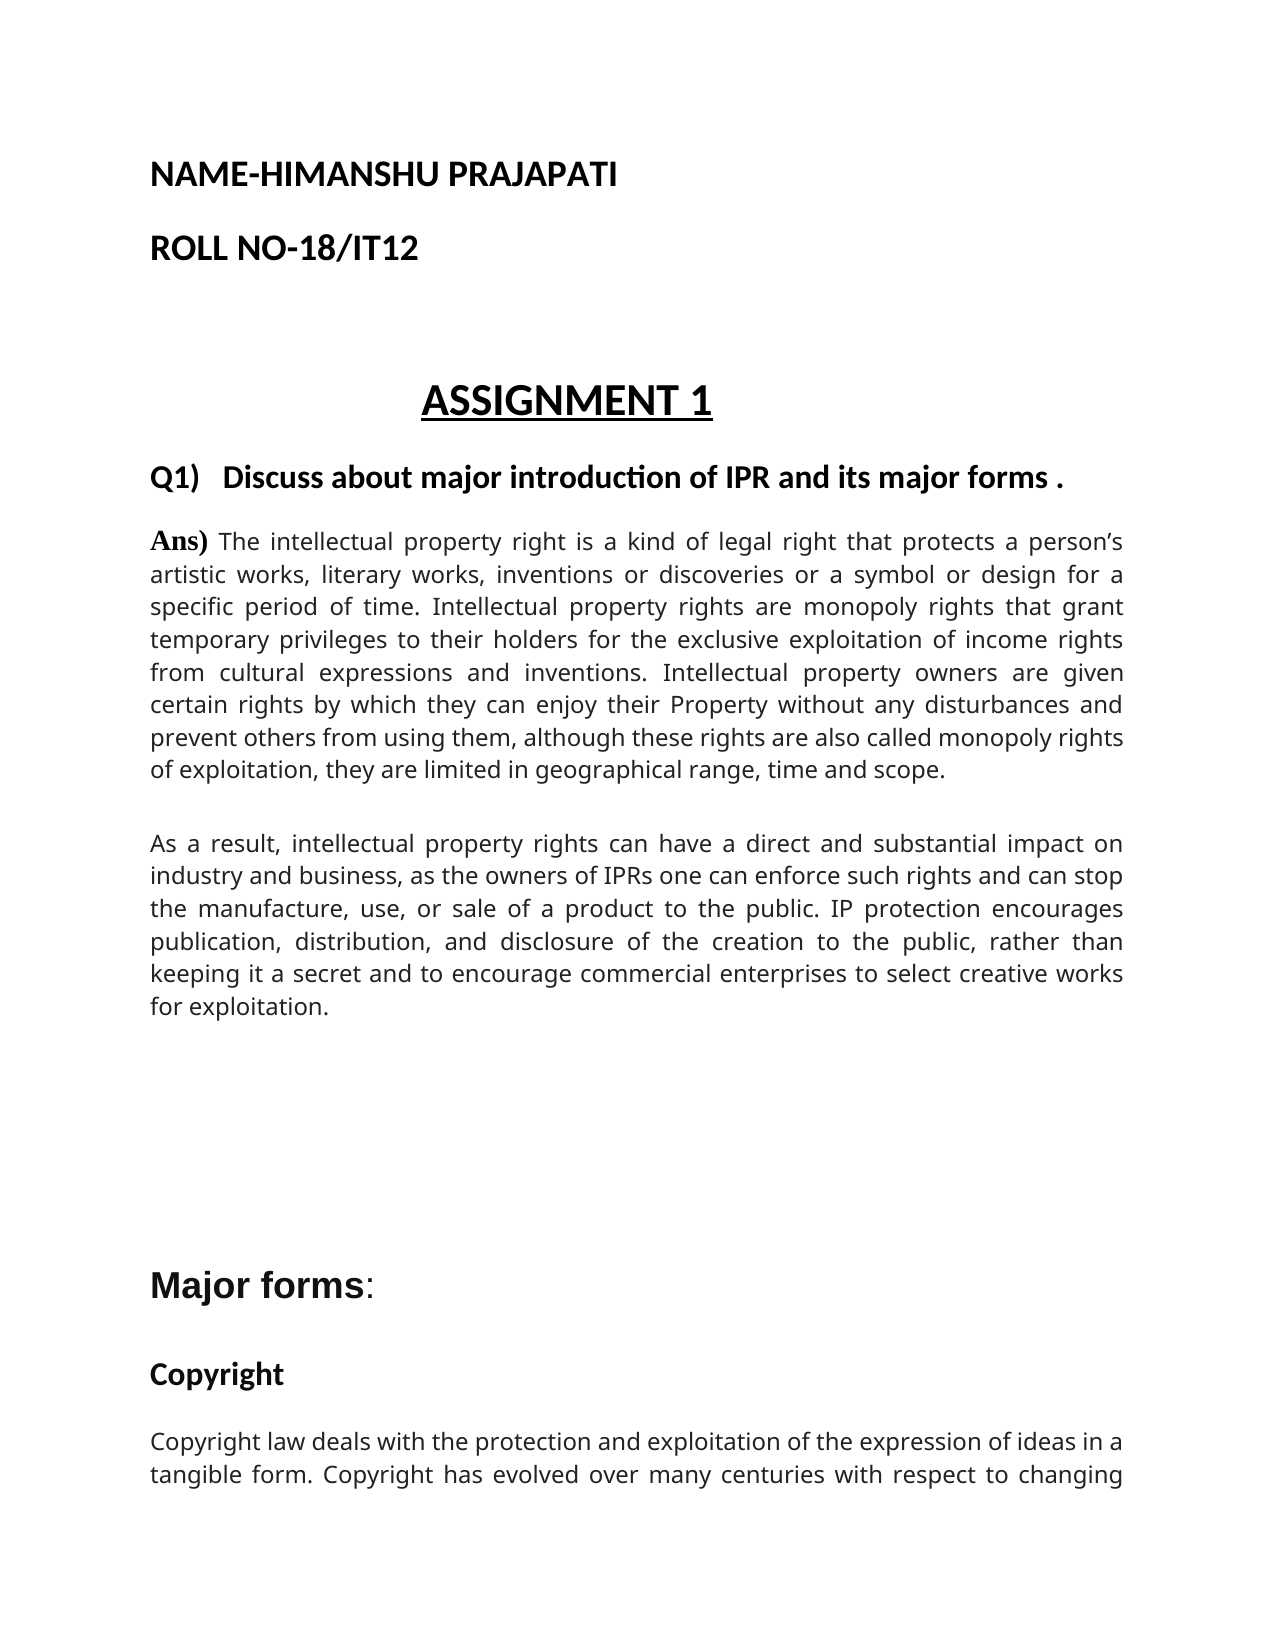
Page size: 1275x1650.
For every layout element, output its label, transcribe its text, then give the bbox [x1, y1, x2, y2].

subtitle Copyright [150, 1353, 1125, 1394]
text ROLL NO-18/IT12 [150, 223, 1125, 269]
text Major forms: [150, 1263, 1125, 1306]
text Q1) Discuss about major introduction of IPR and its major forms . [150, 456, 1125, 496]
text Ans) The intellectual property right is a kind of legal right that protects a person’s artistic works, literary works, inventions or discoveries or a symbol or design for a specific period of time. Intellectual property rights are monopoly rights that grant temporary privileges to their holders for the exclusive exploitation of income rights from cultural expressions and inventions. Intellectual property owners are given certain rights by which they can enjoy their Property without any disturbances and prevent others from using them, although these rights are also called monopoly rights of exploitation, they are limited in geographical range, time and scope. [150, 655, 1125, 786]
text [150, 1425, 1125, 1490]
text NAME-HIMANSHU PRAJAPATI [150, 150, 1125, 196]
text ASSIGNMENT 1 [150, 371, 1125, 427]
text Ans) The intellectual property right is a kind of legal right that protects a person’s artistic works, literary works, inventions or discoveries or a symbol or design for a specific period of time. Intellectual property rights are monopoly rights that grant temporary privileges to their holders for the exclusive exploitation of income rights from cultural expressions and inventions. Intellectual property owners are given certain rights by which they can enjoy their Property without any disturbances and prevent others from using them, although these rights are also called monopoly rights of exploitation, they are limited in geographical range, time and scope. [150, 523, 1125, 623]
text As a result, intellectual property rights can have a direct and substantial impact on industry and business, as the owners of IPRs one can enforce such rights and can stop the manufacture, use, or sale of a product to the public. IP protection encourages publication, distribution, and disclosure of the creation to the public, rather than keeping it a secret and to encourage commercial enterprises to select creative works for exploitation. [150, 826, 1125, 1022]
